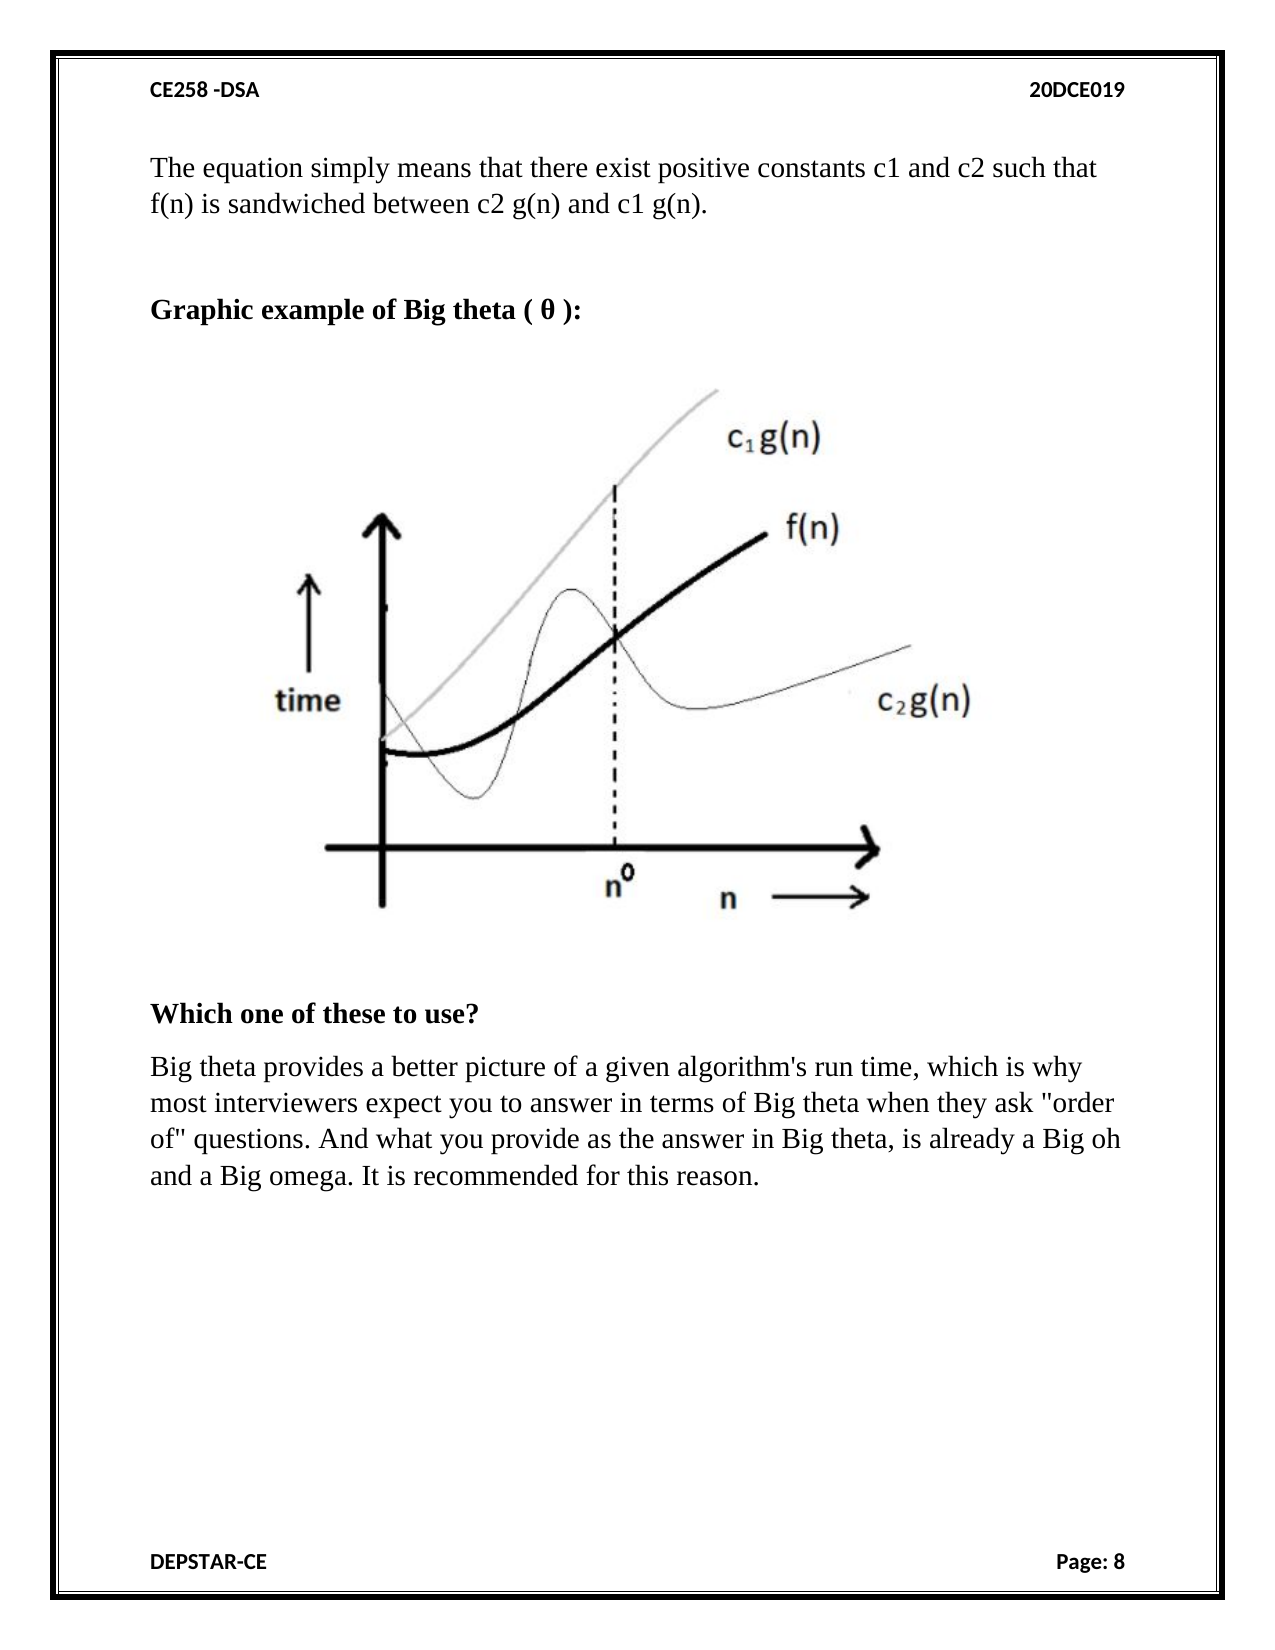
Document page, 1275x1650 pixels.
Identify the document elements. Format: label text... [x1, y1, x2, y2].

picture [150, 344, 1125, 978]
text Which one of these to use? [150, 996, 1125, 1030]
text Graphic example of Big theta ( θ ): [150, 292, 1125, 325]
text Big theta provides a better picture of a given algorithm's run time, which is why most interviewers expect you to answer in terms of Big theta when they ask "order of" questions. And what you provide as the answer in Big theta, is already a Big oh and a Big omega. It is recommended for this reason. [150, 1049, 1125, 1191]
text The equation simply means that there exist positive constants c1 and c2 such that f(n) is sandwiched between c2 g(n) and c1 g(n). [150, 150, 1125, 220]
